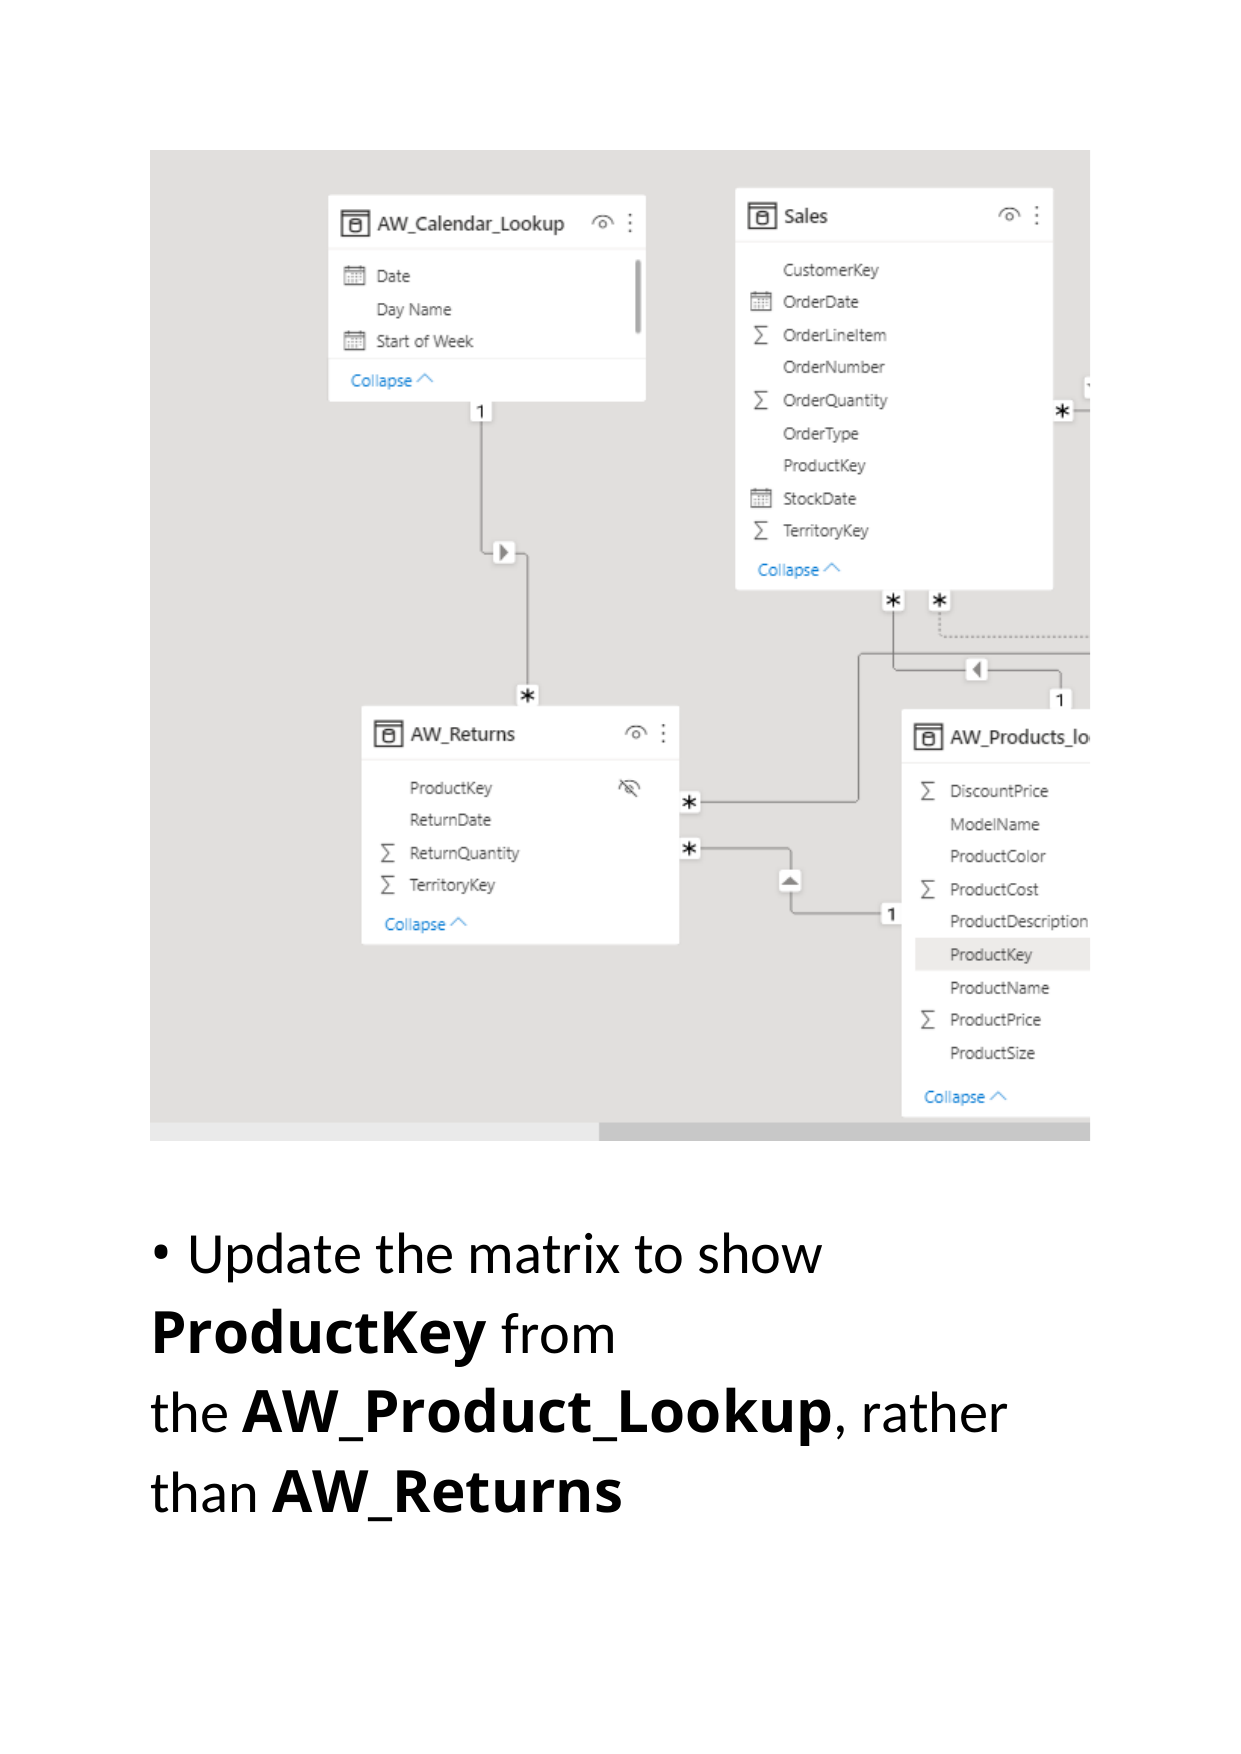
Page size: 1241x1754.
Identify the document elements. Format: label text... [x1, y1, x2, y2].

text • Update the matrix to show ProductKey from [150, 1211, 1090, 1370]
picture [150, 150, 1091, 1141]
text the AW_Product_Lookup, rather than AW_Returns [150, 1370, 1090, 1529]
